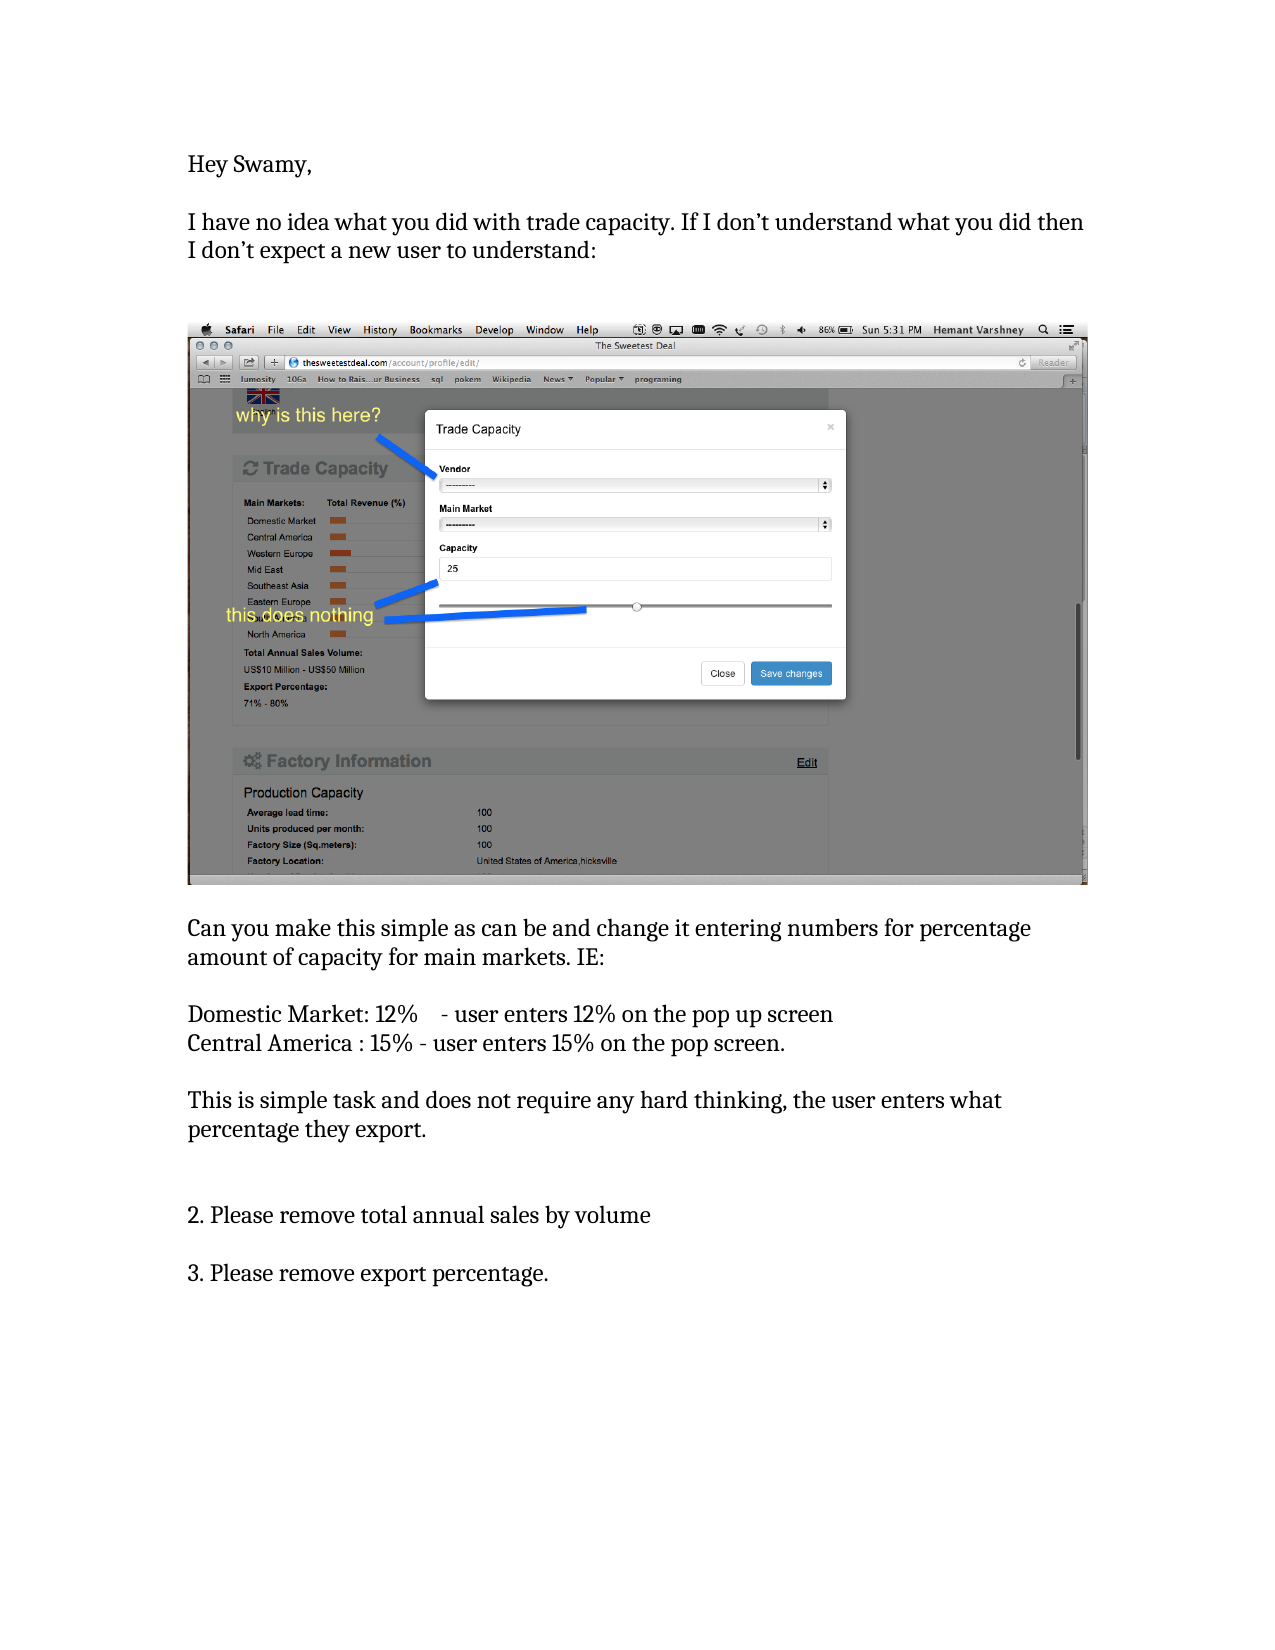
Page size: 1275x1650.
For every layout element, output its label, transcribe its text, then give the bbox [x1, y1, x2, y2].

text Hey Swamy, [187, 150, 1087, 179]
text Domestic Market: 12% - user enters 12% on the pop up screen [187, 1000, 1087, 1029]
text 3. Please remove export percentage. [187, 1259, 1087, 1287]
picture [187, 322, 1088, 885]
text This is simple task and does not require any hard thinking, the user enters what percentage they export. [187, 1086, 1087, 1144]
text Central America : 15% - user enters 15% on the pop screen. [187, 1029, 1087, 1057]
text 2. Please remove total annual sales by volume [187, 1201, 1087, 1230]
text Can you make this simple as can be and change it entering numbers for percentage amount of capacity for main markets. IE: [187, 914, 1087, 971]
text I have no idea what you did with trade capacity. If I don’t understand what you did then I don’t expect a new user to understand: [187, 207, 1087, 265]
